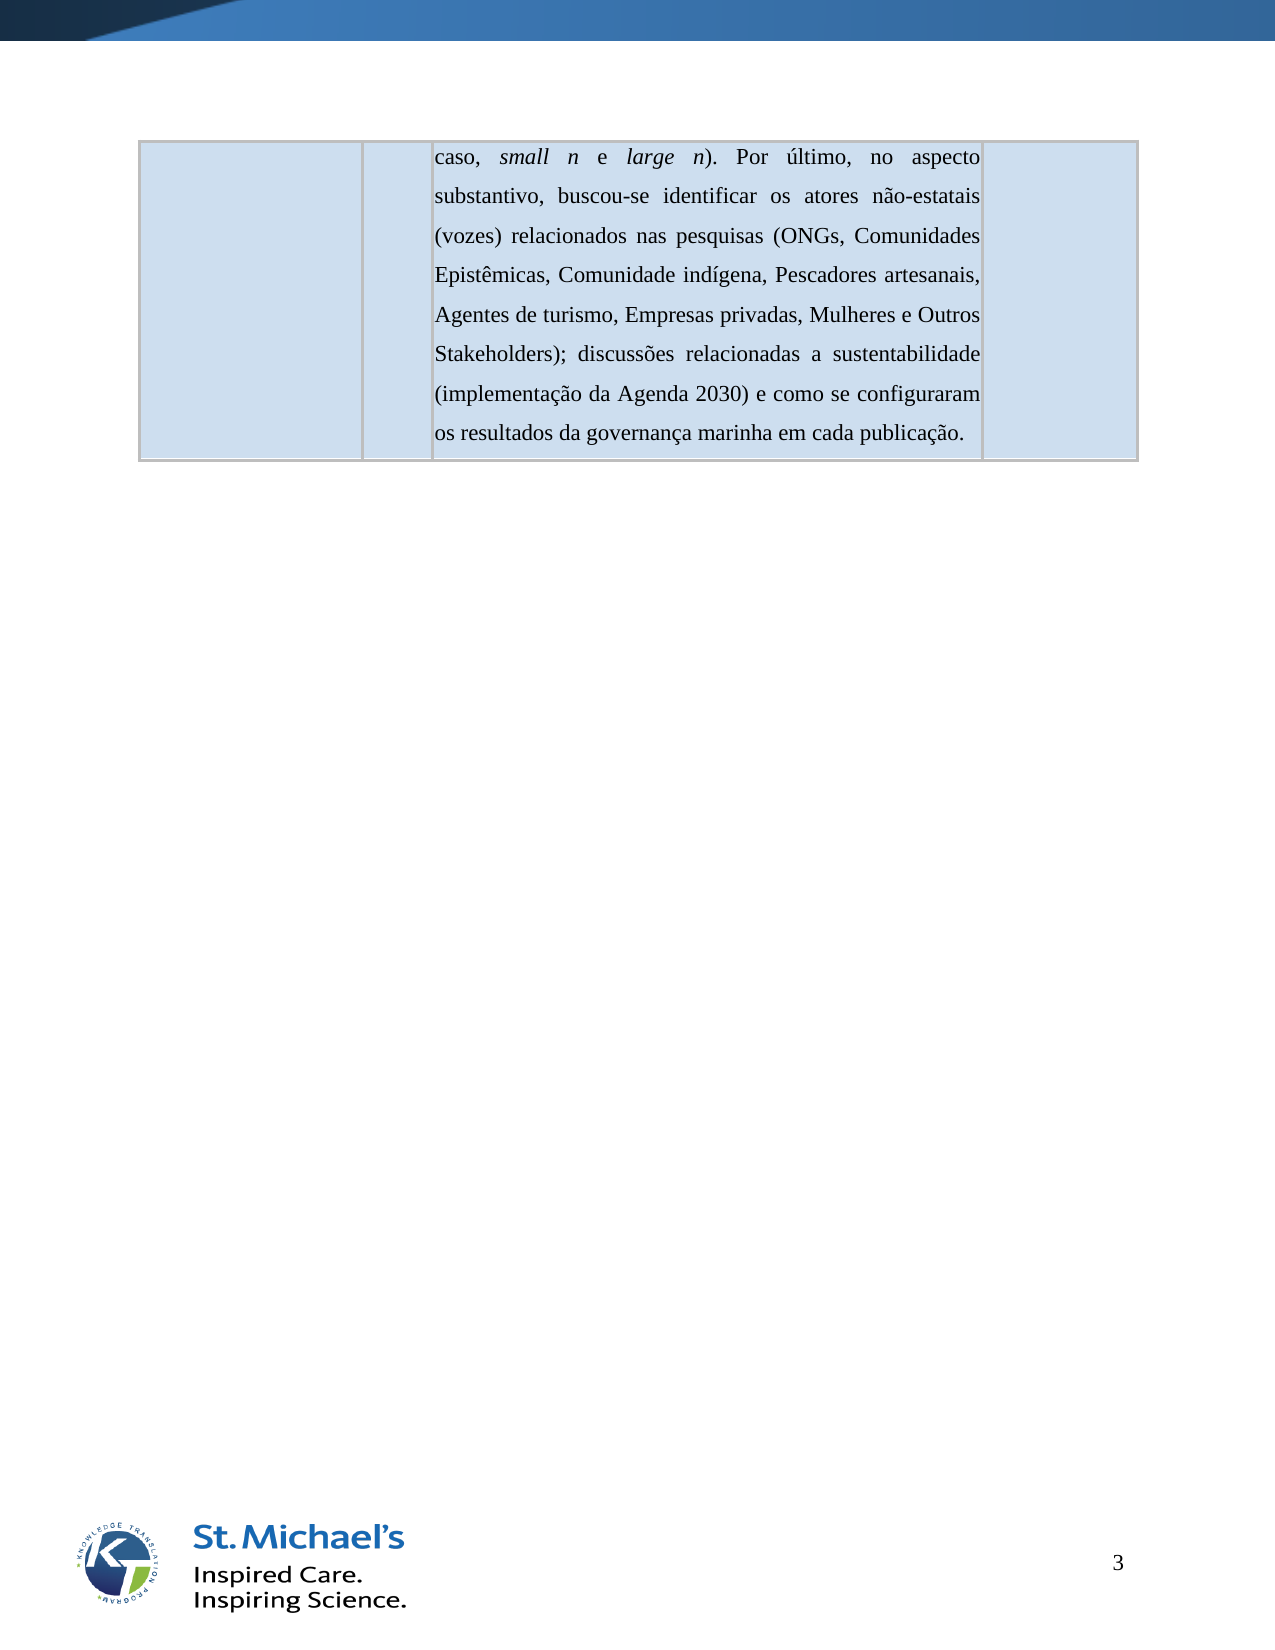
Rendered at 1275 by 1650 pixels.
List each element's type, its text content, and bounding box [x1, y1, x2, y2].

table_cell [141, 143, 361, 458]
picture [0, 0, 1275, 41]
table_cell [434, 143, 981, 458]
table_cell 6 [364, 143, 431, 458]
picture [76, 1522, 158, 1604]
table_cell 13 [984, 143, 1136, 458]
picture [187, 1519, 410, 1616]
